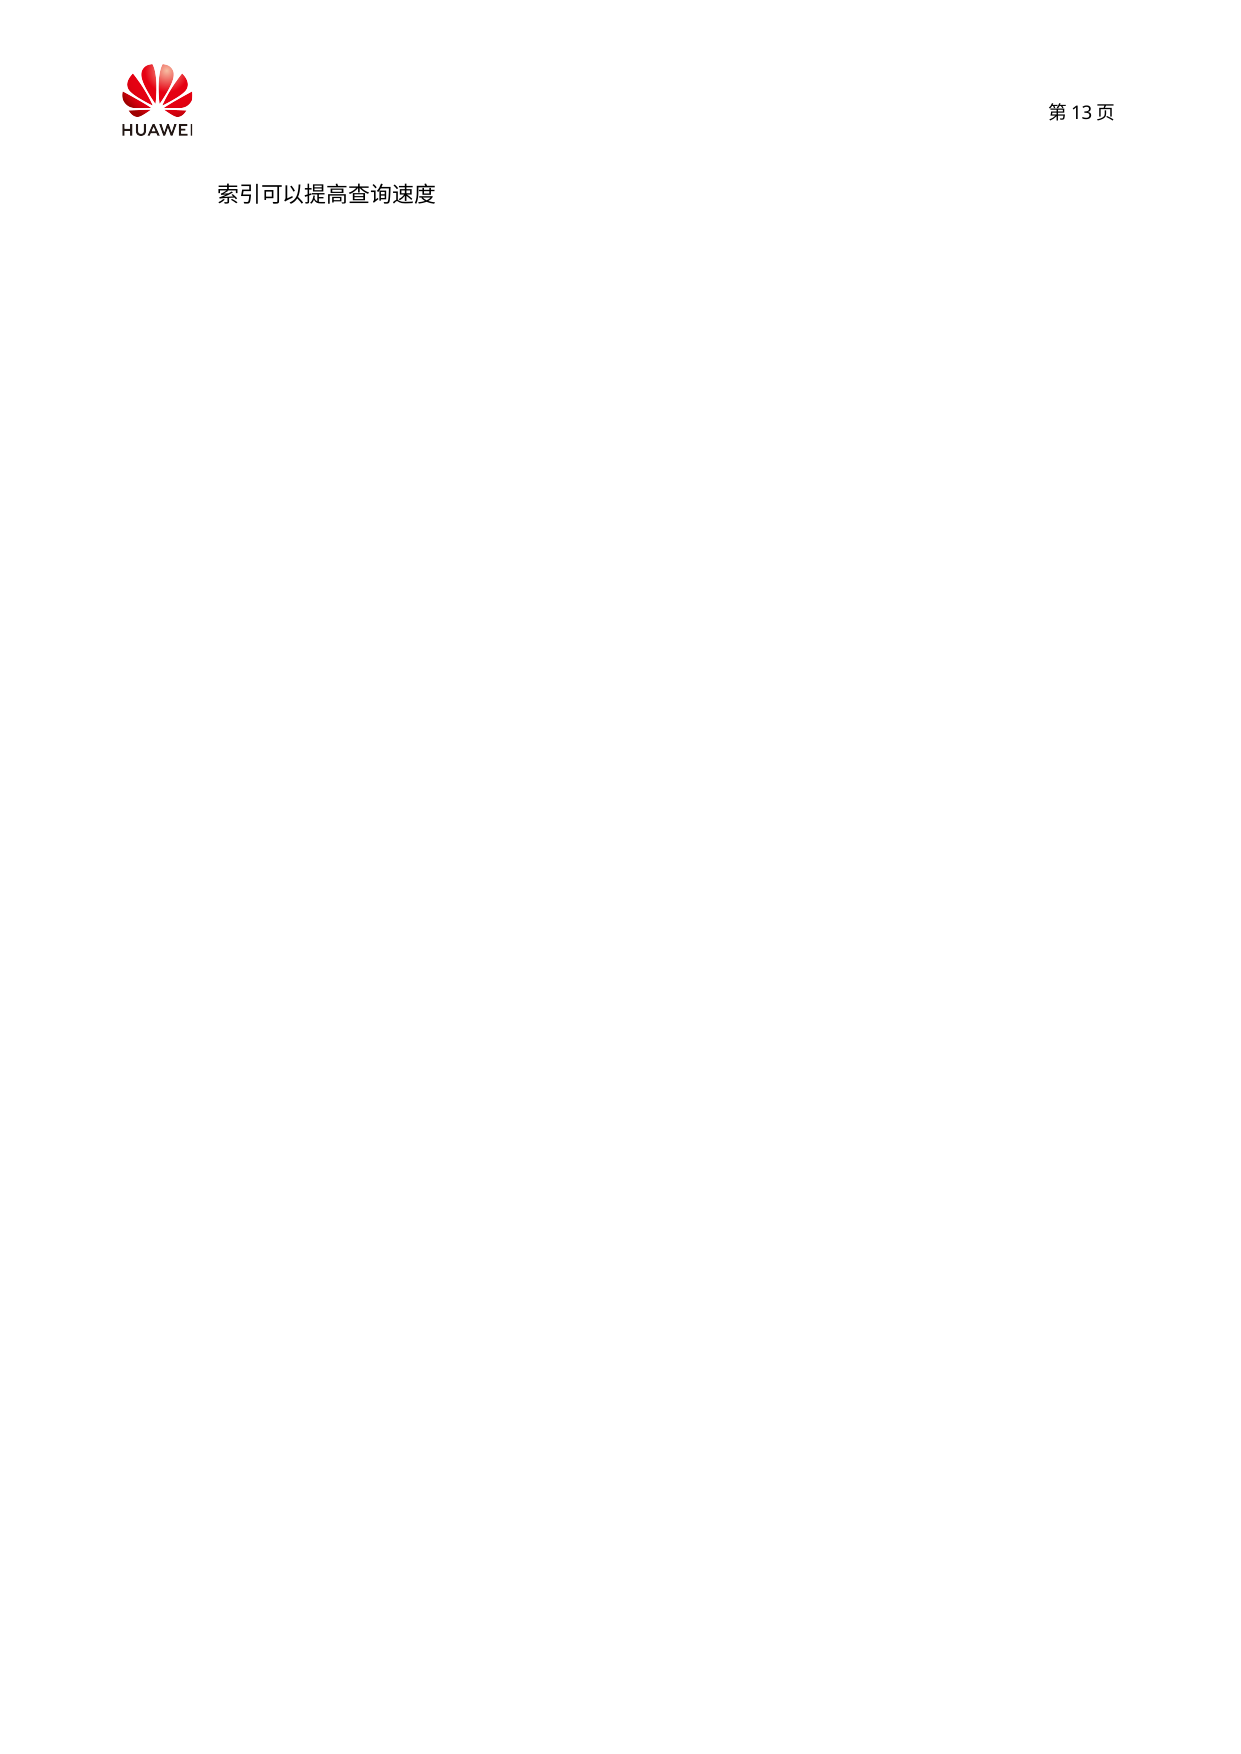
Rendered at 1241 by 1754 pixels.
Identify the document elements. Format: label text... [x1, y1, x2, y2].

text 索引可以提高查询速度 [118, 177, 1122, 209]
picture [122, 64, 193, 136]
